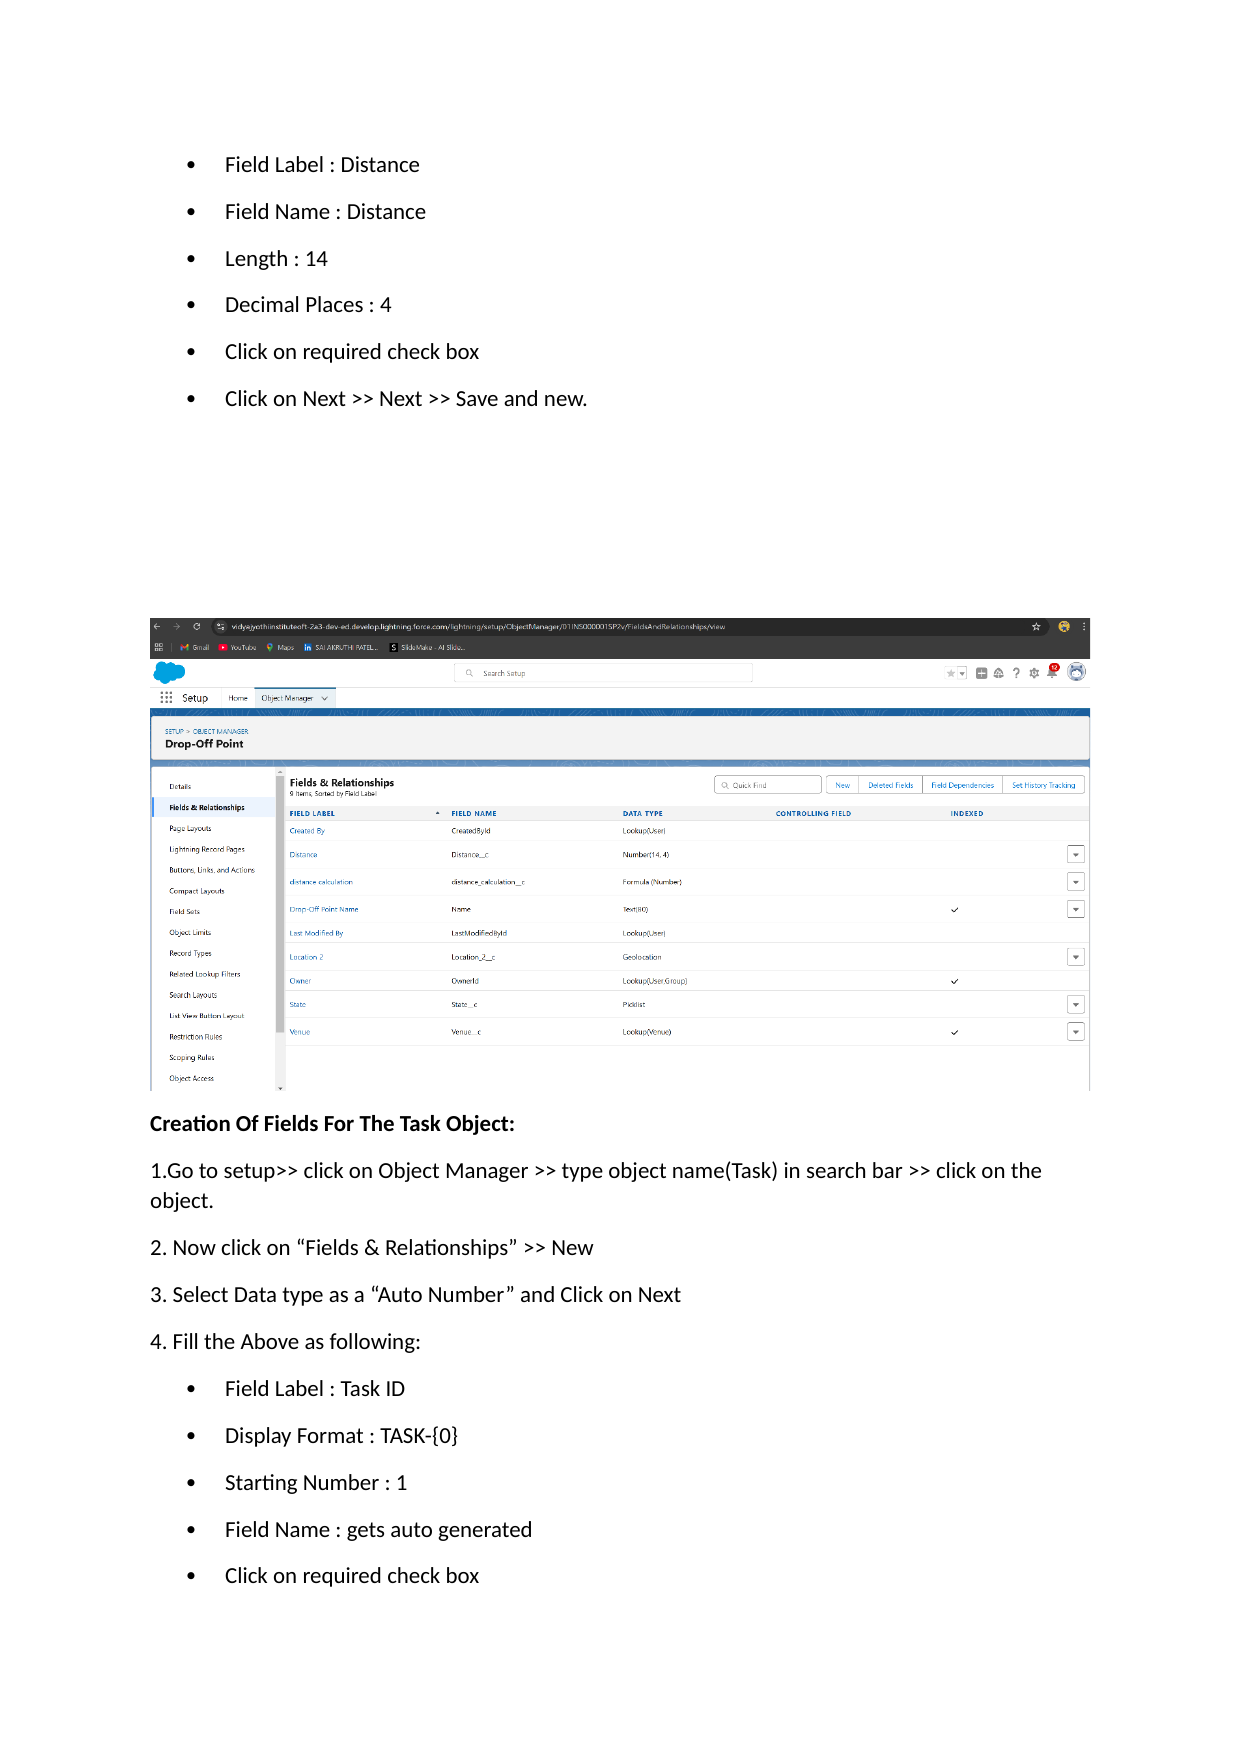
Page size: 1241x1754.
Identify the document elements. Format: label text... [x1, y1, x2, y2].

text 1.Go to setup>> click on Object Manager >> type object name(Task) in search bar >> click on the object. [150, 1156, 1090, 1214]
list Field Name : gets auto generated [187, 1515, 1090, 1543]
list Starting Number : 1 [187, 1468, 1090, 1496]
list Click on Next >> Next >> Save and new. [187, 384, 1090, 412]
list Field Label : Task ID [187, 1374, 1090, 1402]
list Field Name : Distance [187, 197, 1090, 225]
list Click on required check box [187, 1562, 1090, 1589]
picture [150, 618, 1091, 1091]
text 4. Fill the Above as following: [150, 1327, 1090, 1355]
text 3. Select Data type as a “Auto Number” and Click on Next [150, 1280, 1090, 1308]
list Display Format : TASK-{0} [187, 1421, 1090, 1449]
list Field Label : Distance [187, 150, 1090, 178]
list Length : 14 [187, 244, 1090, 272]
text 2. Now click on “Fields & Relationships” >> New [150, 1233, 1090, 1261]
list Click on required check box [187, 337, 1090, 366]
list Decimal Places : 4 [187, 291, 1090, 319]
text Creation Of Fields For The Task Object: [150, 1109, 1090, 1137]
